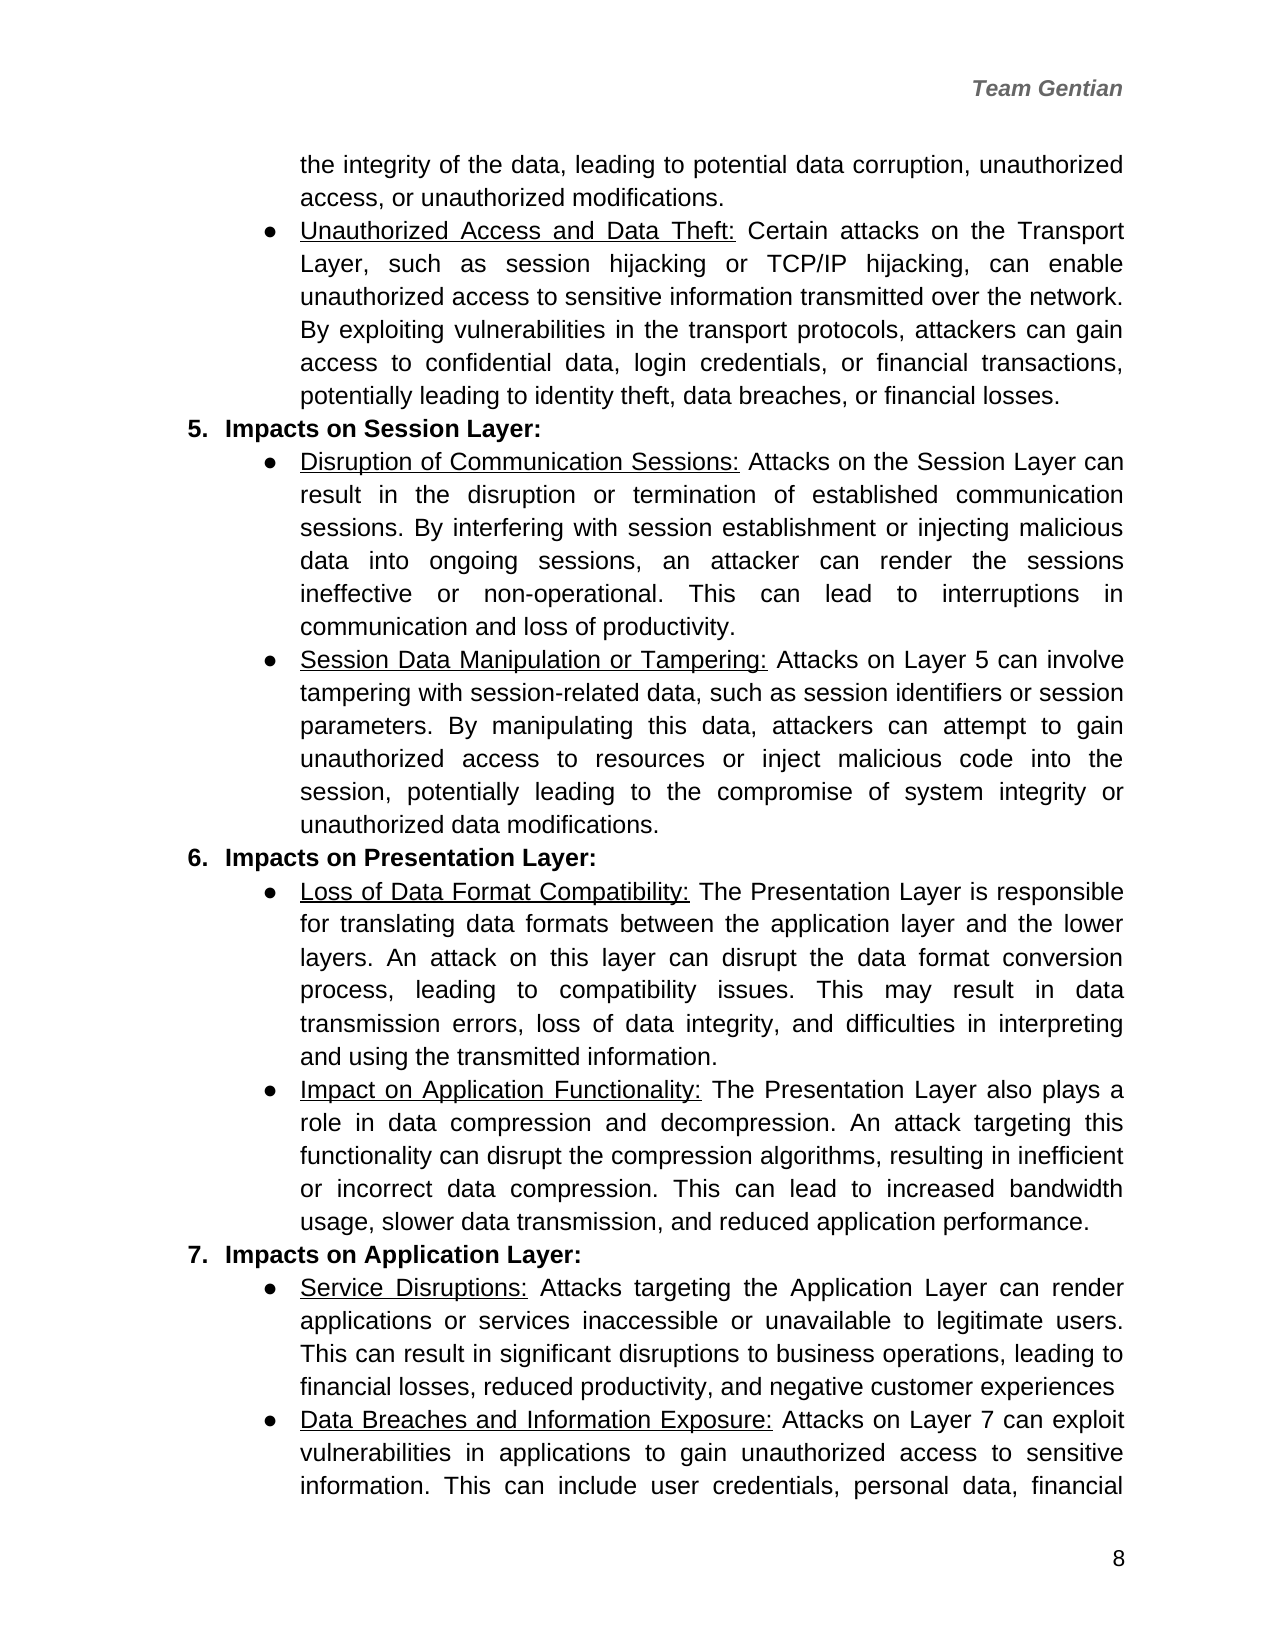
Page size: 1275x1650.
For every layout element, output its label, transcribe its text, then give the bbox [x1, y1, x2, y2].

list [262, 1405, 1125, 1499]
list Service Disruptions: Attacks targeting the Application Layer can render applications or services inaccessible or unavailable to legitimate users. This can result in significant disruptions to business operations, leading to financial losses, reduced productivity, and negative customer experiences [262, 1273, 1125, 1401]
list Impacts on Application Layer: [187, 1240, 1125, 1268]
list Loss of Data Format Compatibility: The Presentation Layer is responsible for translating data formats between the application layer and the lower layers. An attack on this layer can disrupt the data format conversion process, leading to compatibility issues. This may result in data transmission errors, loss of data integrity, and difficulties in interpreting and using the transmitted information. [262, 876, 1125, 1070]
list Unauthorized Access and Data Theft: Certain attacks on the Transport Layer, such as session hijacking or TCP/IP hijacking, can enable unauthorized access to sensitive information transmitted over the network. By exploiting vulnerabilities in the transport protocols, attackers can gain access to confidential data, login credentials, or financial transactions, potentially leading to identity theft, data breaches, or financial losses. [262, 216, 1125, 410]
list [262, 150, 1125, 212]
list Impact on Application Functionality: The Presentation Layer also plays a role in data compression and decompression. An attack targeting this functionality can disrupt the compression algorithms, resulting in inefficient or incorrect data compression. This can lead to increased bandwidth usage, slower data transmission, and reduced application performance. [262, 1074, 1125, 1235]
list Impacts on Session Layer: [187, 414, 1125, 443]
list Impacts on Presentation Layer: [187, 843, 1125, 872]
list Disruption of Communication Sessions: Attacks on the Session Layer can result in the disruption or termination of established communication sessions. By interfering with session establishment or injecting malicious data into ongoing sessions, an attacker can render the sessions ineffective or non-operational. This can lead to interruptions in communication and loss of productivity. [262, 447, 1125, 641]
list Session Data Manipulation or Tampering: Attacks on Layer 5 can involve tampering with session-related data, such as session identifiers or session parameters. By manipulating this data, attackers can attempt to gain unauthorized access to resources or inject malicious code into the session, potentially leading to the compromise of system integrity or unauthorized data modifications. [262, 645, 1125, 839]
